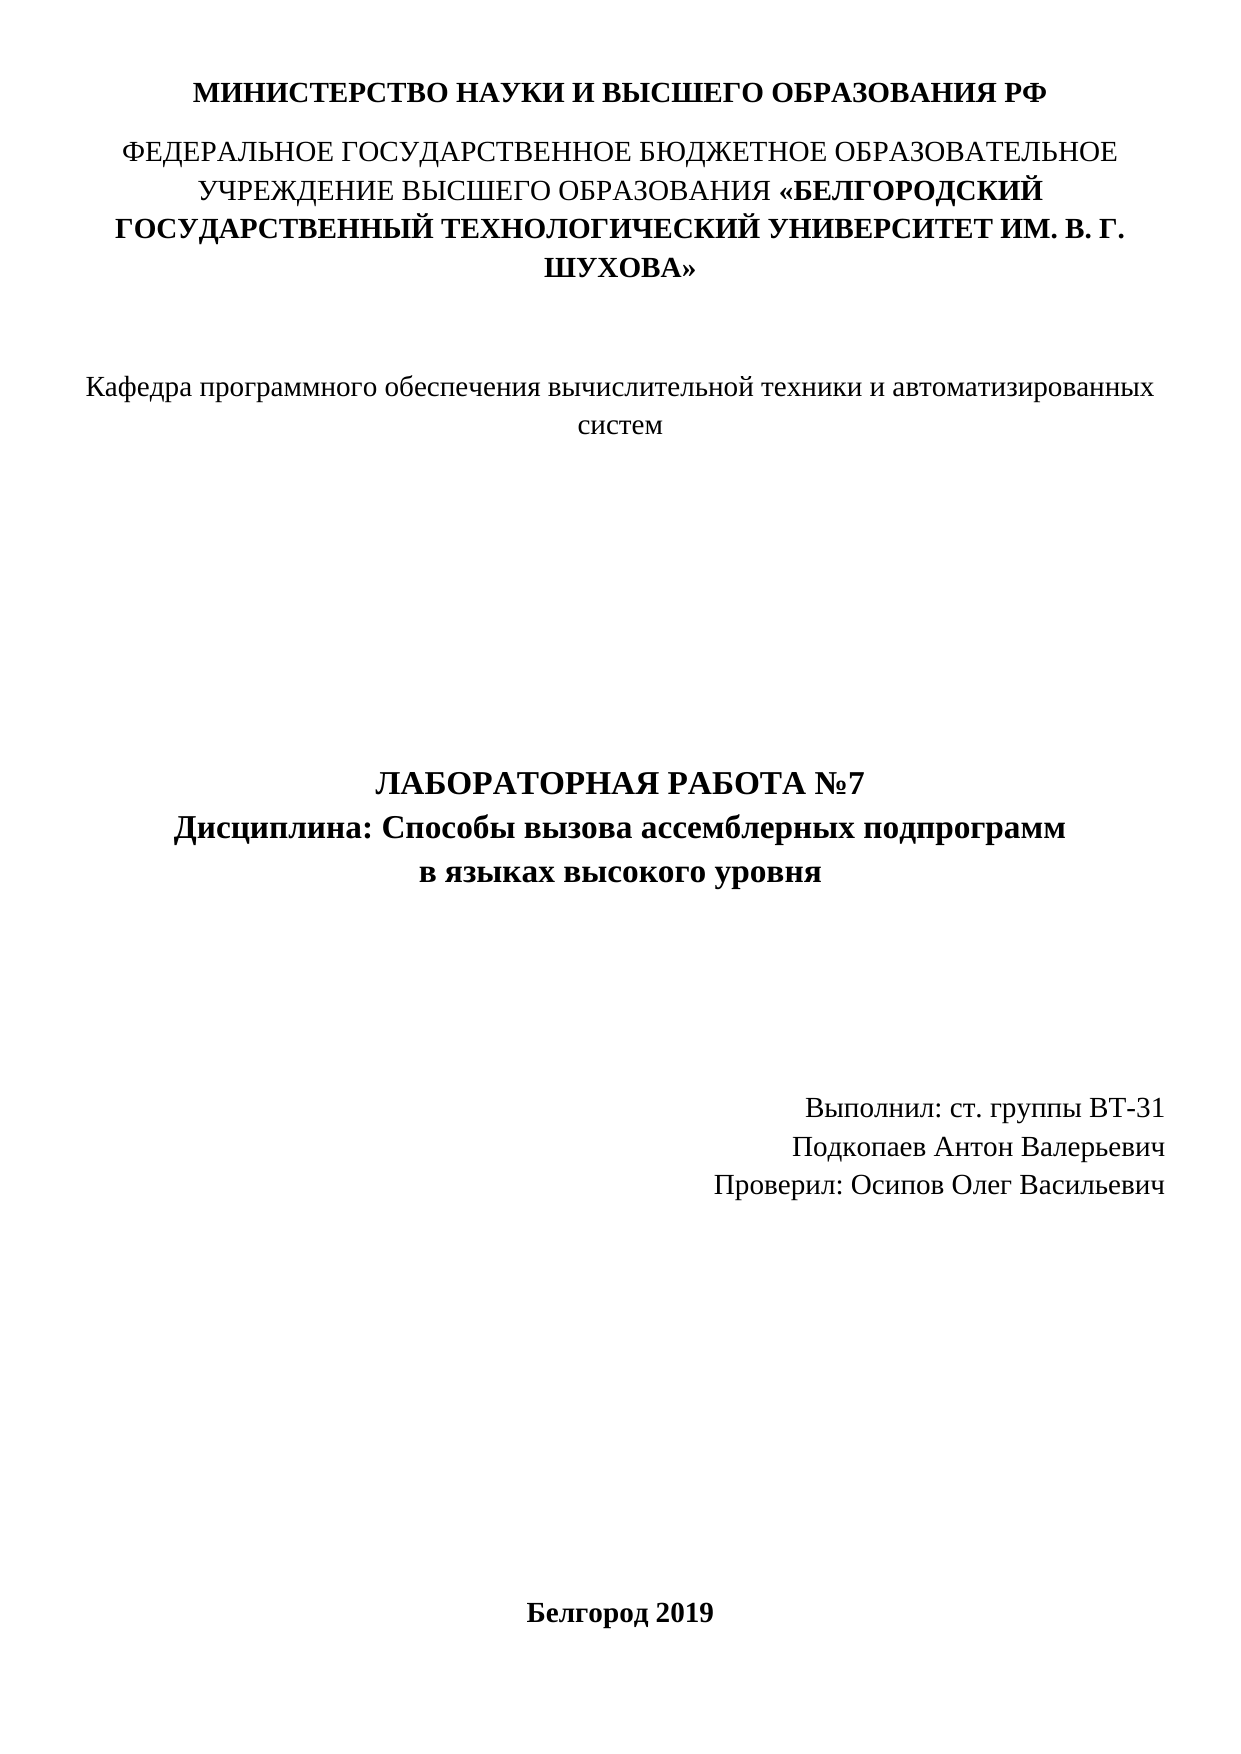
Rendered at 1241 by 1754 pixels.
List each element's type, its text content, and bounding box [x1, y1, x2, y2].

text Выполнил: ст. группы ВТ-31 [75, 1090, 1165, 1124]
text Кафедра программного обеспечения вычислительной техники и автоматизированных систем [75, 369, 1165, 441]
text Белгород 2019 [75, 1595, 1165, 1629]
text ФЕДЕРАЛЬНОЕ ГОСУДАРСТВЕННОЕ БЮДЖЕТНОЕ ОБРАЗОВАТЕЛЬНОЕ УЧРЕЖДЕНИЕ ВЫСШЕГО ОБРАЗОВАНИЯ «БЕЛГОРОДСКИЙ ГОСУДАРСТВЕННЫЙ ТЕХНОЛОГИЧЕСКИЙ УНИВЕРСИТЕТ ИМ. В. Г. ШУХОВА» [75, 134, 1165, 283]
text МИНИСТЕРСТВО НАУКИ И ВЫСШЕГО ОБРАЗОВАНИЯ РФ [75, 75, 1165, 108]
text в языках высокого уровня [75, 852, 1165, 890]
text Дисциплина: Способы вызова ассемблерных подпрограмм [75, 808, 1165, 846]
text ЛАБОРАТОРНАЯ РАБОТА №7 [75, 763, 1165, 802]
text Подкопаев Антон Валерьевич [75, 1129, 1165, 1162]
text Проверил: Осипов Олег Васильевич [75, 1167, 1165, 1201]
